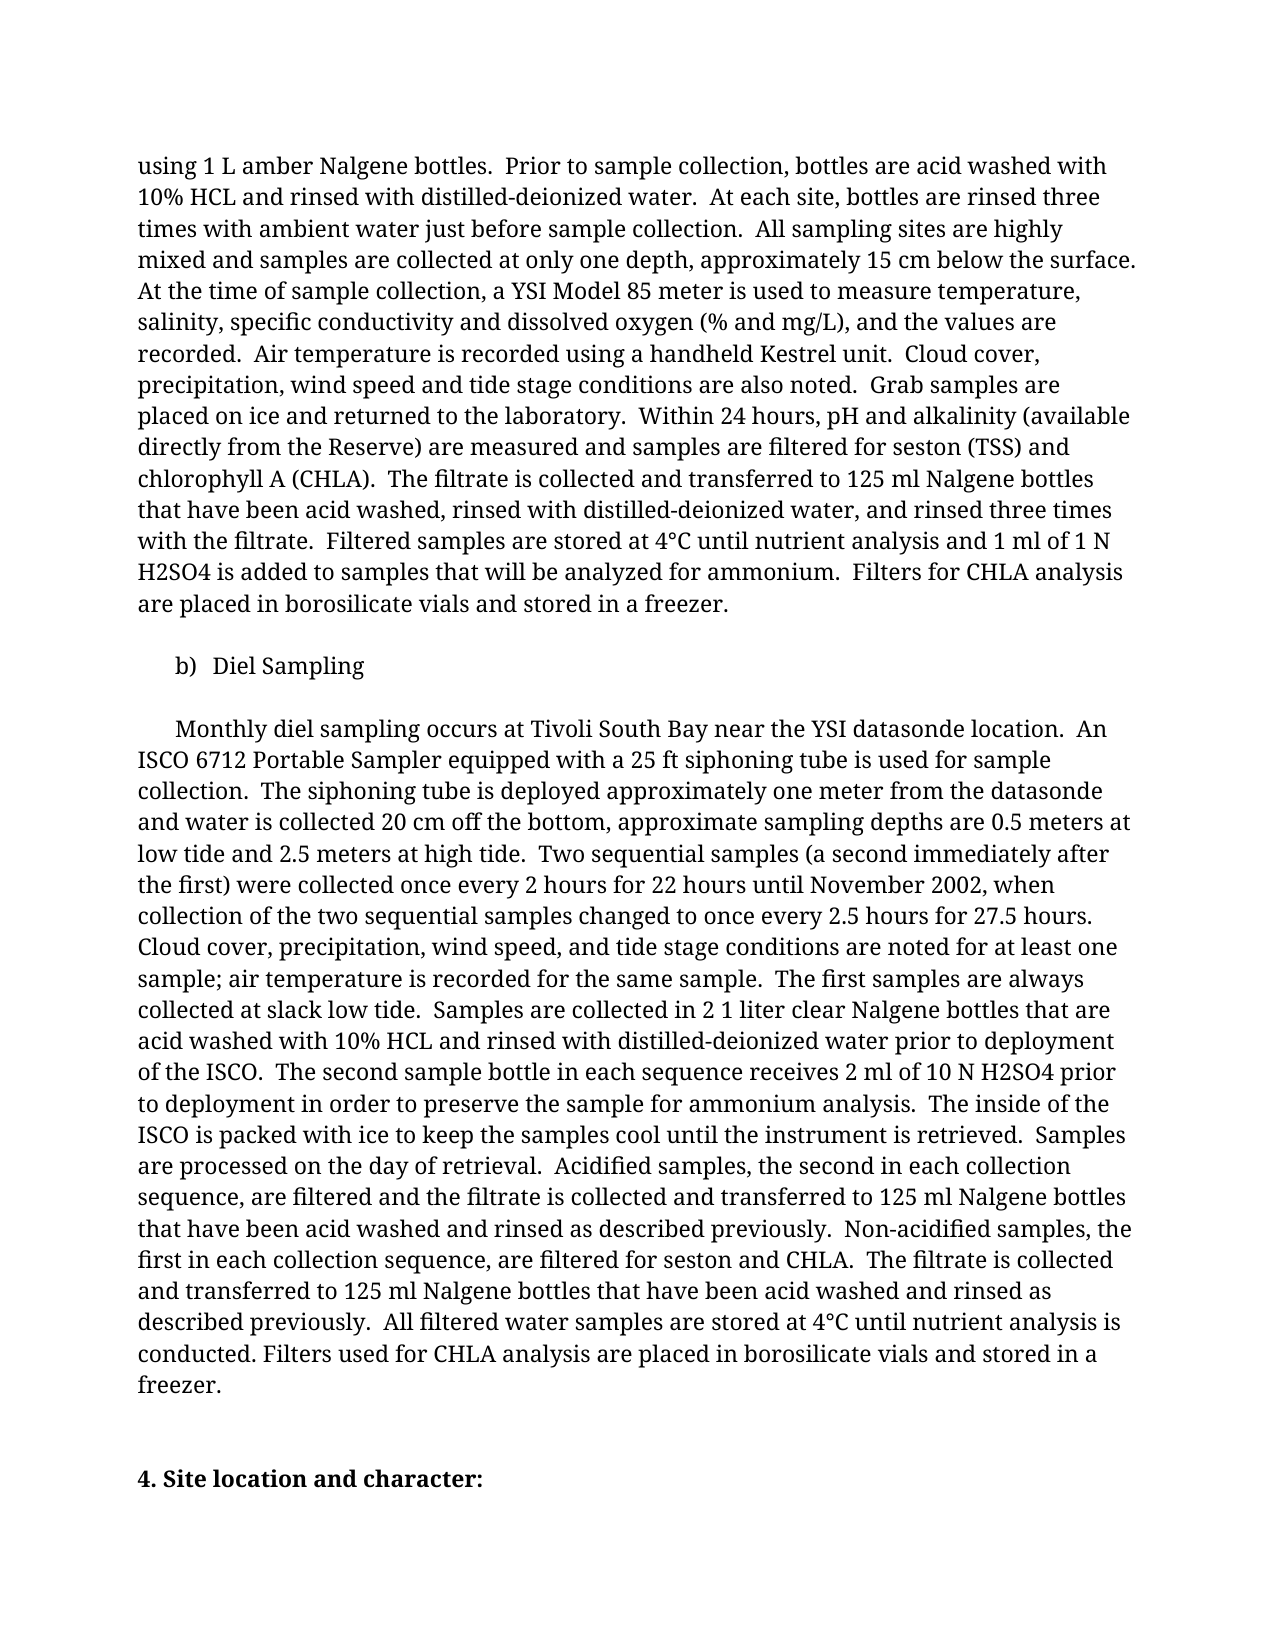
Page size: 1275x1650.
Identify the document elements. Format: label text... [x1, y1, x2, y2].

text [137, 150, 1138, 619]
text Monthly diel sampling occurs at near the YSI datasonde location. An ISCO 6712 Portable Sampler equipped with a 25 ft siphoning tube is used for sample collection. The siphoning tube is deployed approximately one meter from the datasonde and water is collected 20 cm off the bottom, approximate sampling depths are 0.5 meters at low tide and 2.5 meters at high tide. Two sequential samples (a second immediately after the first) were collected once every 2 hours for 22 hours until November 2002, when collection of the two sequential samples changed to once every 2.5 hours for 27.5 hours. Cloud cover, precipitation, wind speed, and tide stage conditions are noted for at least one sample; air temperature is recorded for the same sample. The first samples are always collected at slack low tide. Samples are collected in 2 1 liter clear Nalgene bottles that are acid washed with 10% HCL and rinsed with distilled-deionized water prior to deployment of the ISCO. The second sample bottle in each sequence receives 2 ml of 10 N H2SO4 prior to deployment in order to preserve the sample for ammonium analysis. The inside of the ISCO is packed with ice to keep the samples cool until the instrument is retrieved. Samples are processed on the day of retrieval. Acidified samples, the second in each collection sequence, are filtered and the filtrate is collected and transferred to 125 ml Nalgene bottles that have been acid washed and rinsed as described previously. Non-acidified samples, the first in each collection sequence, are filtered for seston and CHLA. The filtrate is collected and transferred to 125 ml Nalgene bottles that have been acid washed and rinsed as described previously. All filtered water samples are stored at 4°C until nutrient analysis is conducted. Filters used for CHLA analysis are placed in borosilicate vials and stored in a freezer. [137, 712, 1138, 1400]
list Diel Sampling [175, 650, 1138, 681]
text 4. Site location and character: [137, 1462, 1138, 1494]
